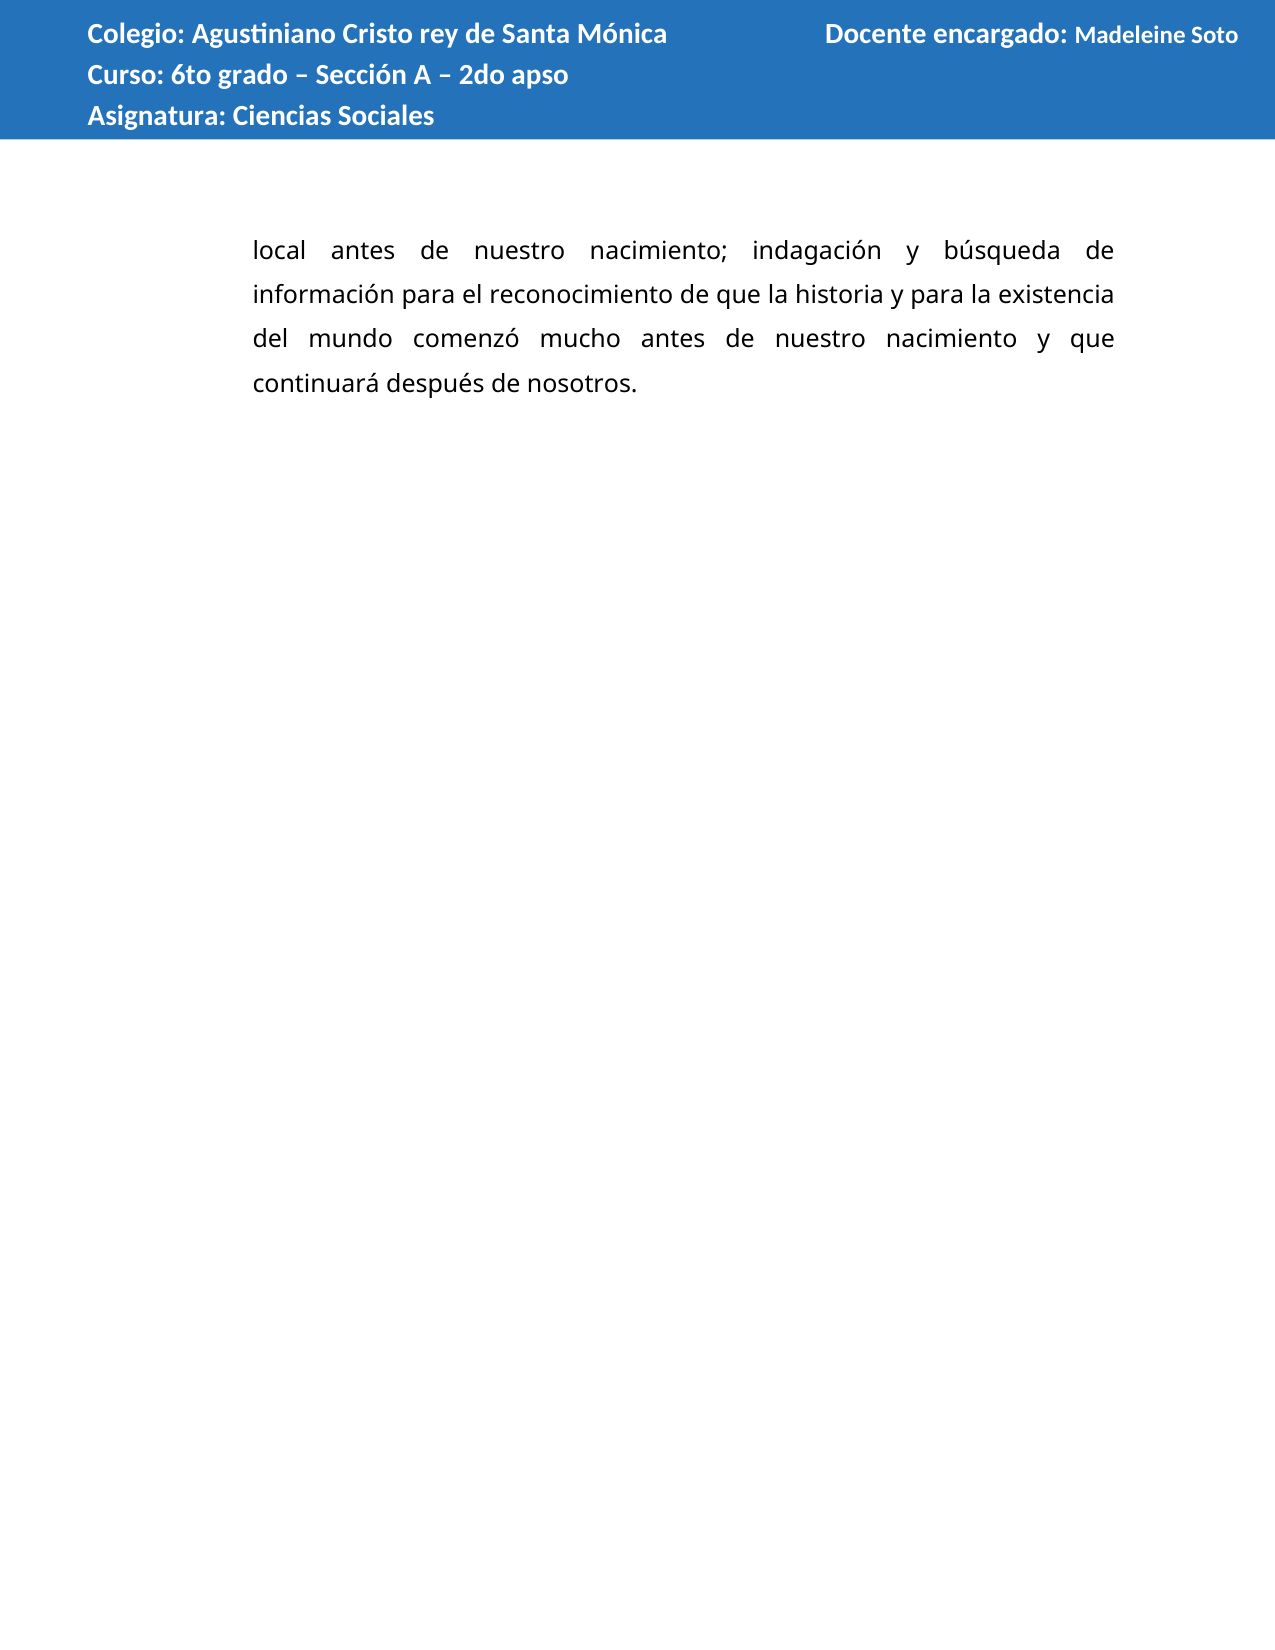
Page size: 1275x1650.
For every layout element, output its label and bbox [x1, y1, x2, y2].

list [215, 233, 1116, 399]
